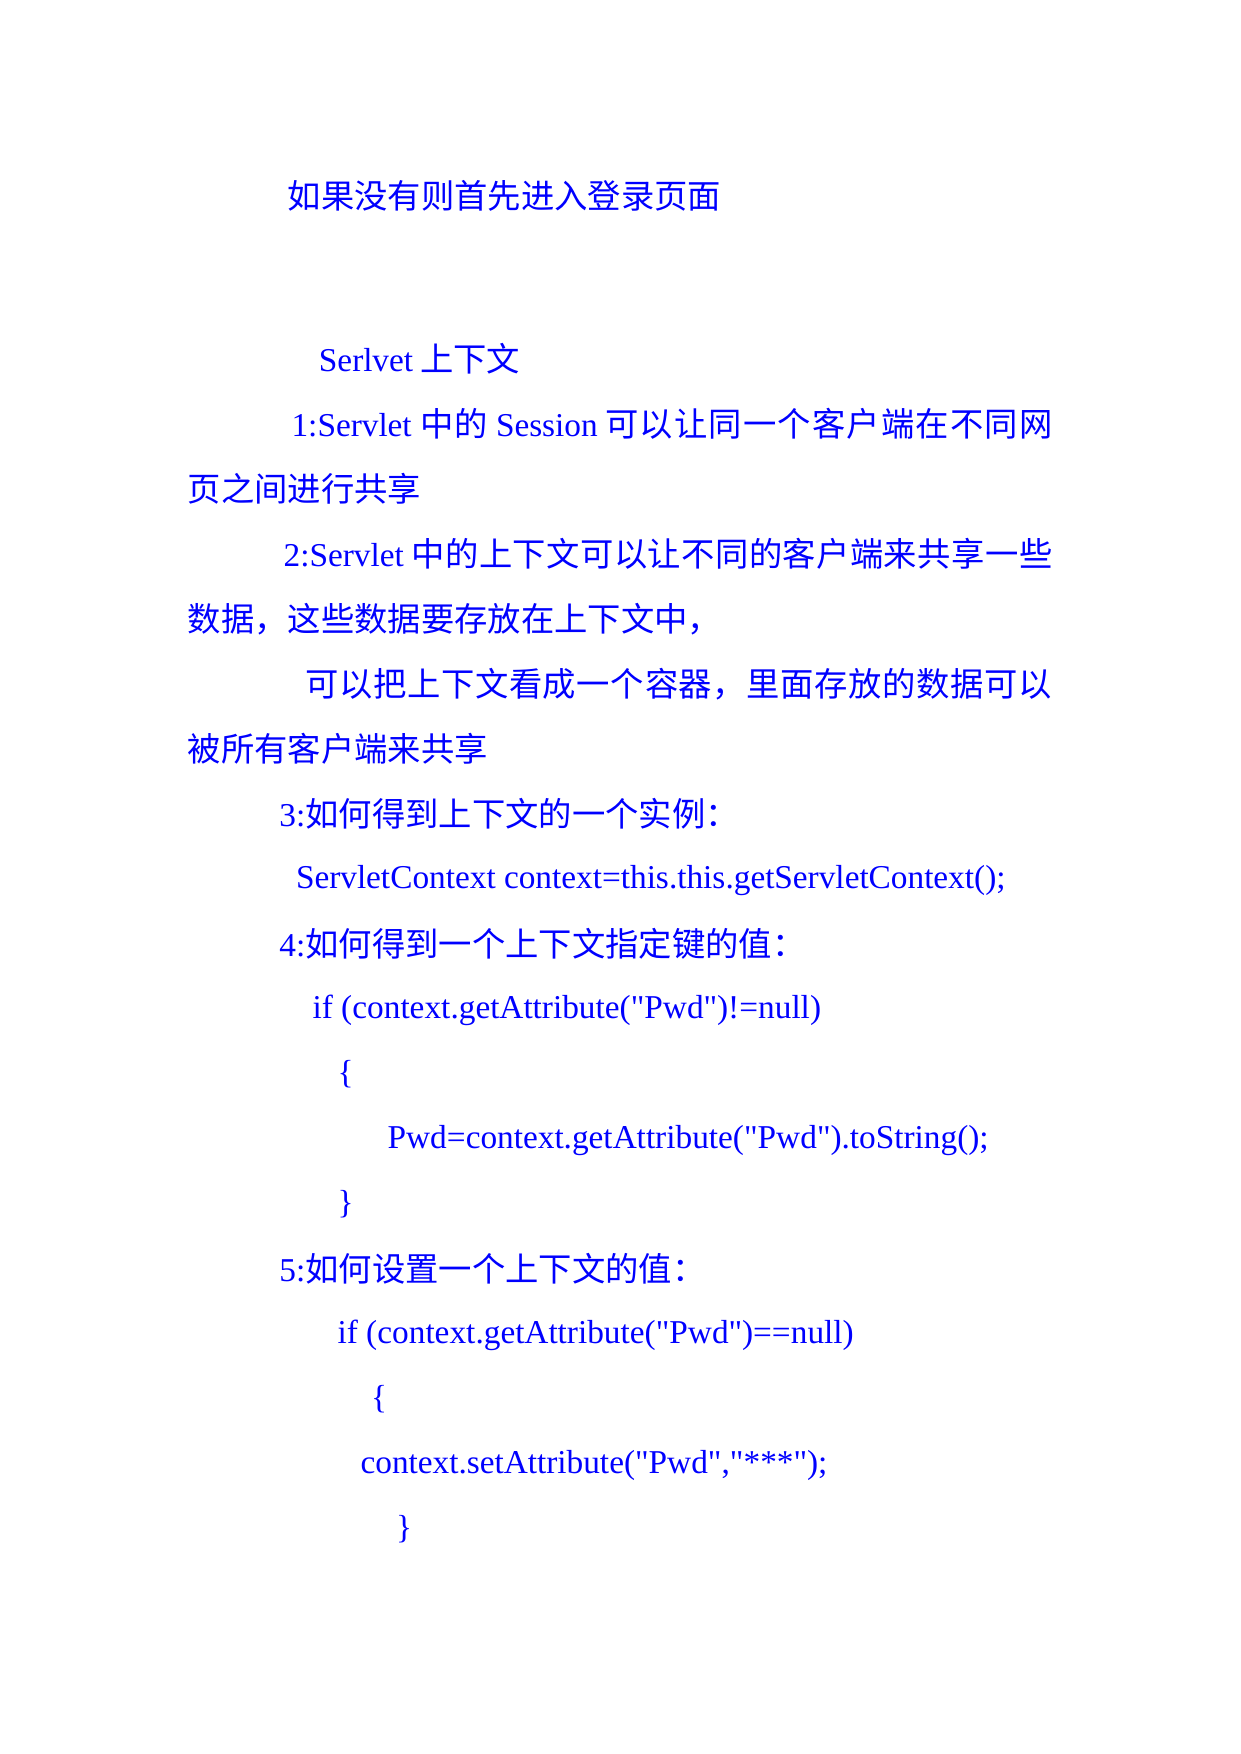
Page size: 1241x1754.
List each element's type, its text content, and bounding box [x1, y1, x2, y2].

text Pwd=context.getAttribute("Pwd").toString(); [187, 1104, 1053, 1169]
text 4:如何得到一个上下文指定键的值： [187, 909, 1053, 974]
text } [187, 1169, 1053, 1234]
text { [187, 1364, 1053, 1429]
text 3:如何得到上下文的一个实例： [187, 779, 1053, 844]
text } [187, 1494, 1053, 1559]
text context.setAttribute("Pwd","***"); [187, 1429, 1053, 1494]
text { [187, 1039, 1053, 1104]
text 如果没有则首先进入登录页面 [187, 162, 1053, 227]
text if (context.getAttribute("Pwd")!=null) [187, 974, 1053, 1039]
text 2:Servlet中的上下文可以让不同的客户端来共享一些数据，这些数据要存放在上下文中， [187, 519, 1053, 649]
text 5:如何设置一个上下文的值： [187, 1234, 1053, 1299]
text ServletContext context=this.this.getServletContext(); [187, 844, 1053, 909]
text 可以把上下文看成一个容器，里面存放的数据可以被所有客户端来共享 [187, 649, 1053, 779]
text Serlvet上下文 [187, 324, 1053, 389]
text if (context.getAttribute("Pwd")==null) [187, 1299, 1053, 1364]
text 1:Servlet中的Session可以让同一个客户端在不同网页之间进行共享 [187, 389, 1053, 519]
